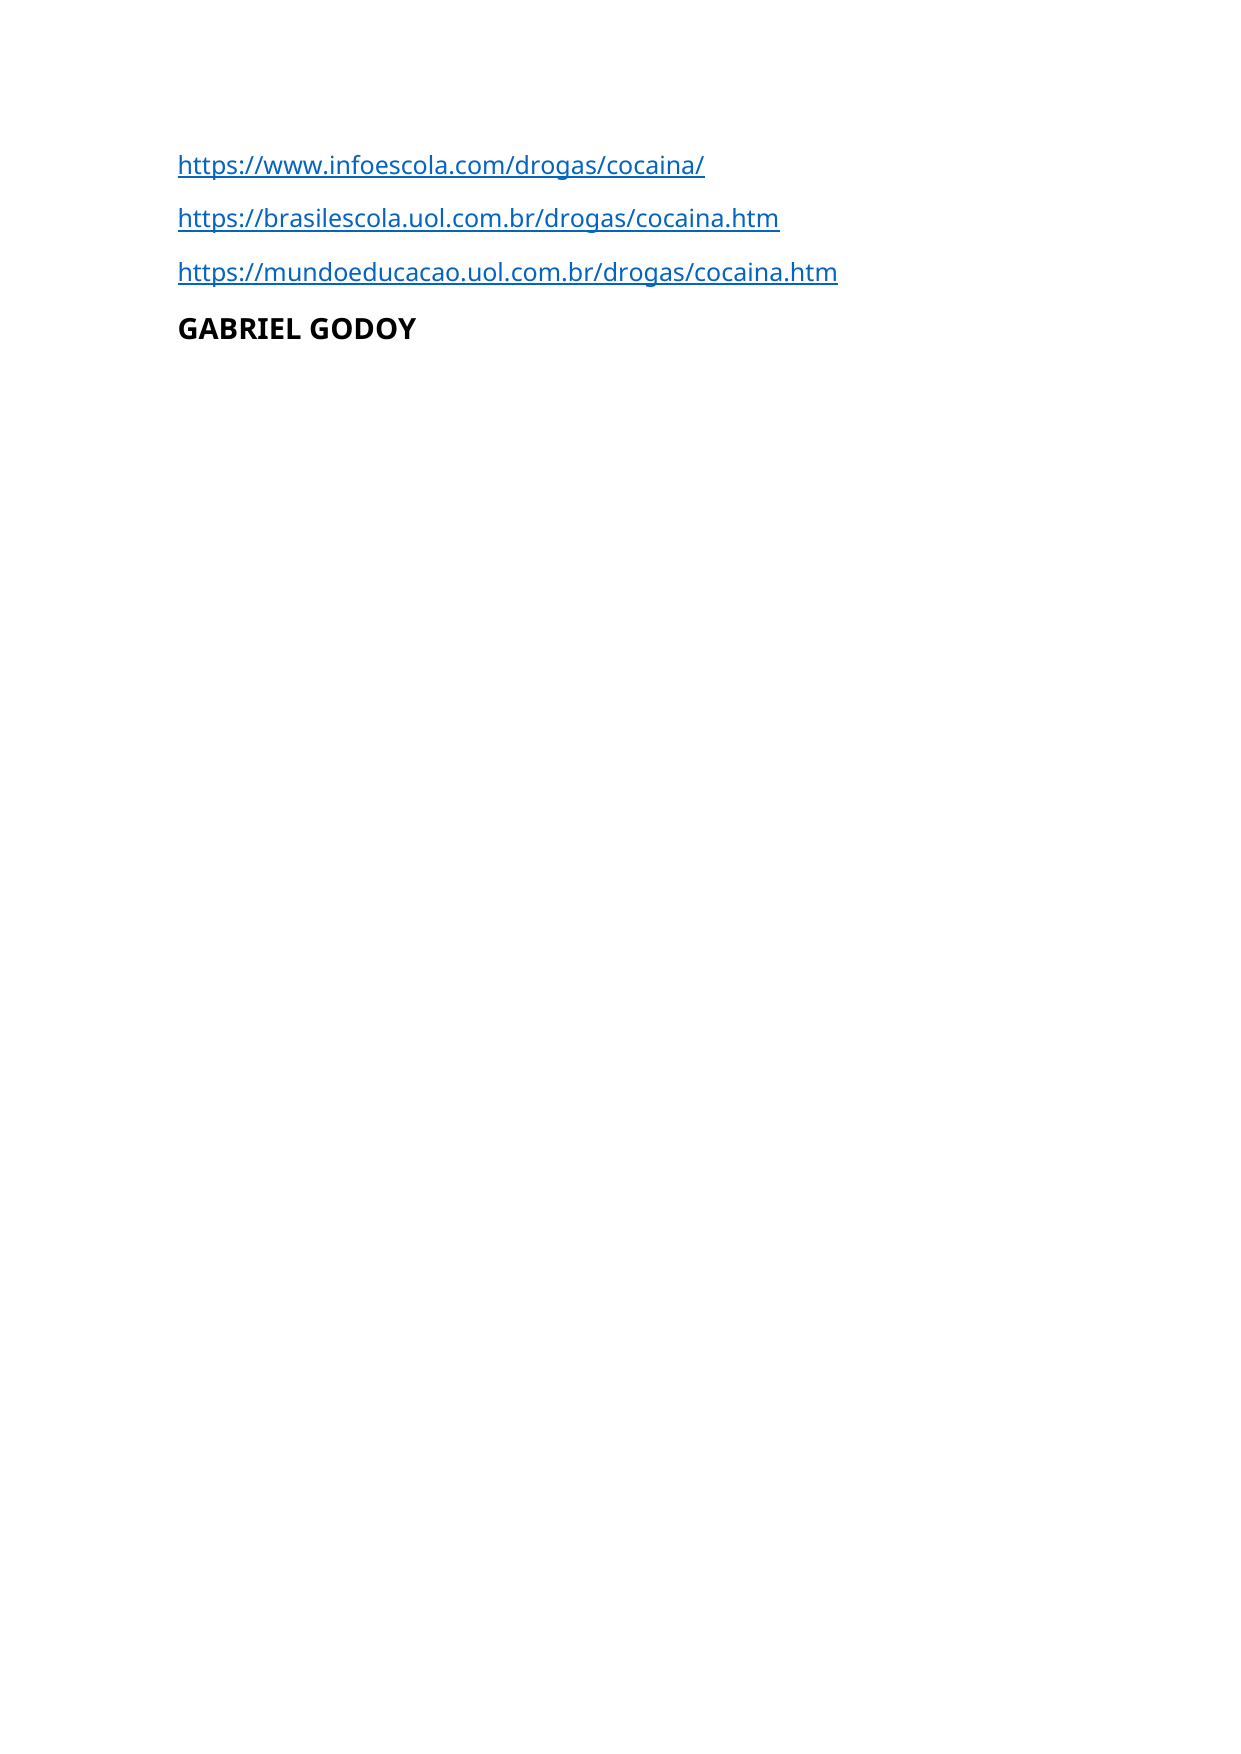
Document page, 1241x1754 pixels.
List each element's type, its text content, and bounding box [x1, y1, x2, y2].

text https://www.infoescola.com/drogas/cocaina/ [177, 148, 1063, 182]
text https://mundoeducacao.uol.com.br/drogas/cocaina.htm [177, 254, 1063, 288]
text https://brasilescola.uol.com.br/drogas/cocaina.htm [177, 201, 1063, 235]
text GABRIEL GODOY [177, 308, 1063, 348]
